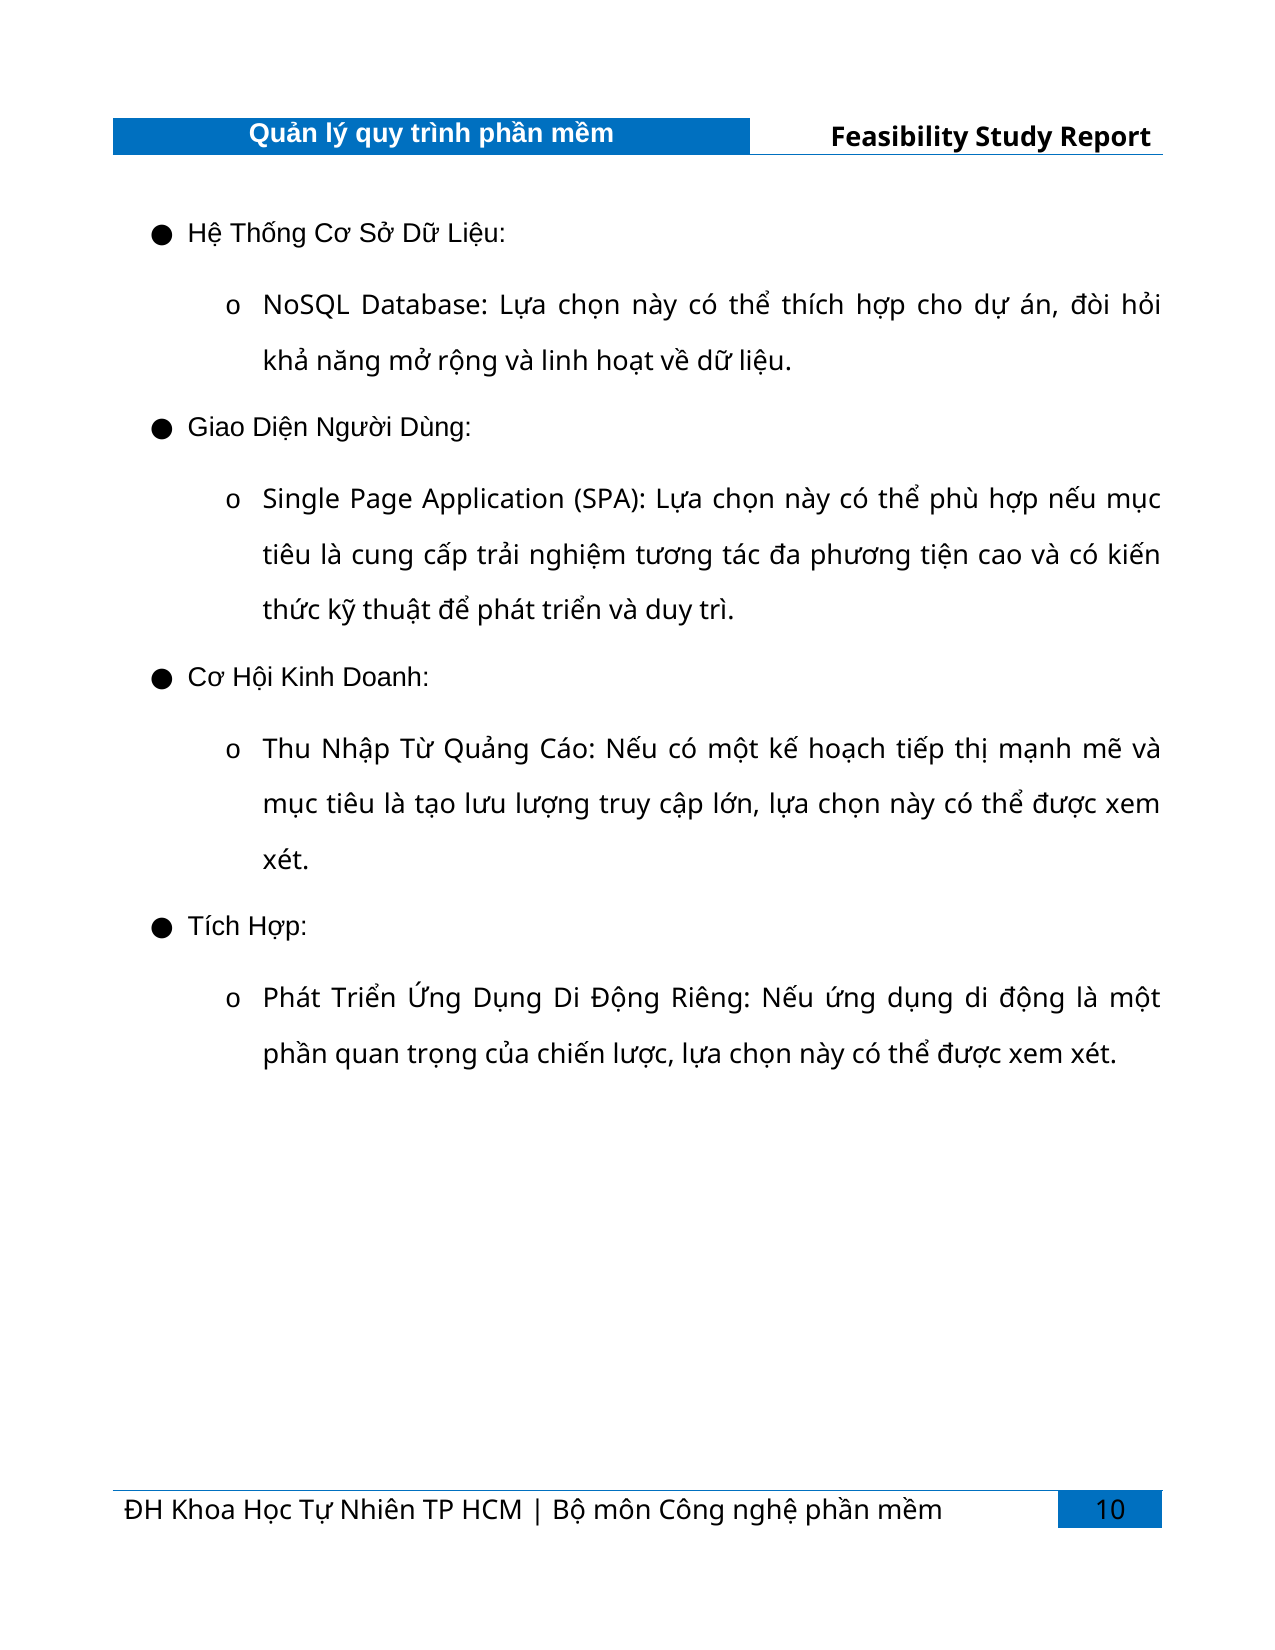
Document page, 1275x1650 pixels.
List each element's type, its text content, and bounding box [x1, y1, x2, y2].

list Single Page Application (SPA): Lựa chọn này có thể phù hợp nếu mục tiêu là cung cấp trải nghiệm tương tác đa phương tiện cao và có kiến thức kỹ thuật để phát triển và duy trì. [225, 480, 1162, 628]
list Phát Triển Ứng Dụng Di Động Riêng: Nếu ứng dụng di động là một phần quan trọng của chiến lược, lựa chọn này có thể được xem xét. [225, 979, 1162, 1071]
list Thu Nhập Từ Quảng Cáo: Nếu có một kế hoạch tiếp thị mạnh mẽ và mục tiêu là tạo lưu lượng truy cập lớn, lựa chọn này có thể được xem xét. [225, 729, 1162, 877]
list NoSQL Database: Lựa chọn này có thể thích hợp cho dự án, đòi hỏi khả năng mở rộng và linh hoạt về dữ liệu. [225, 286, 1162, 378]
